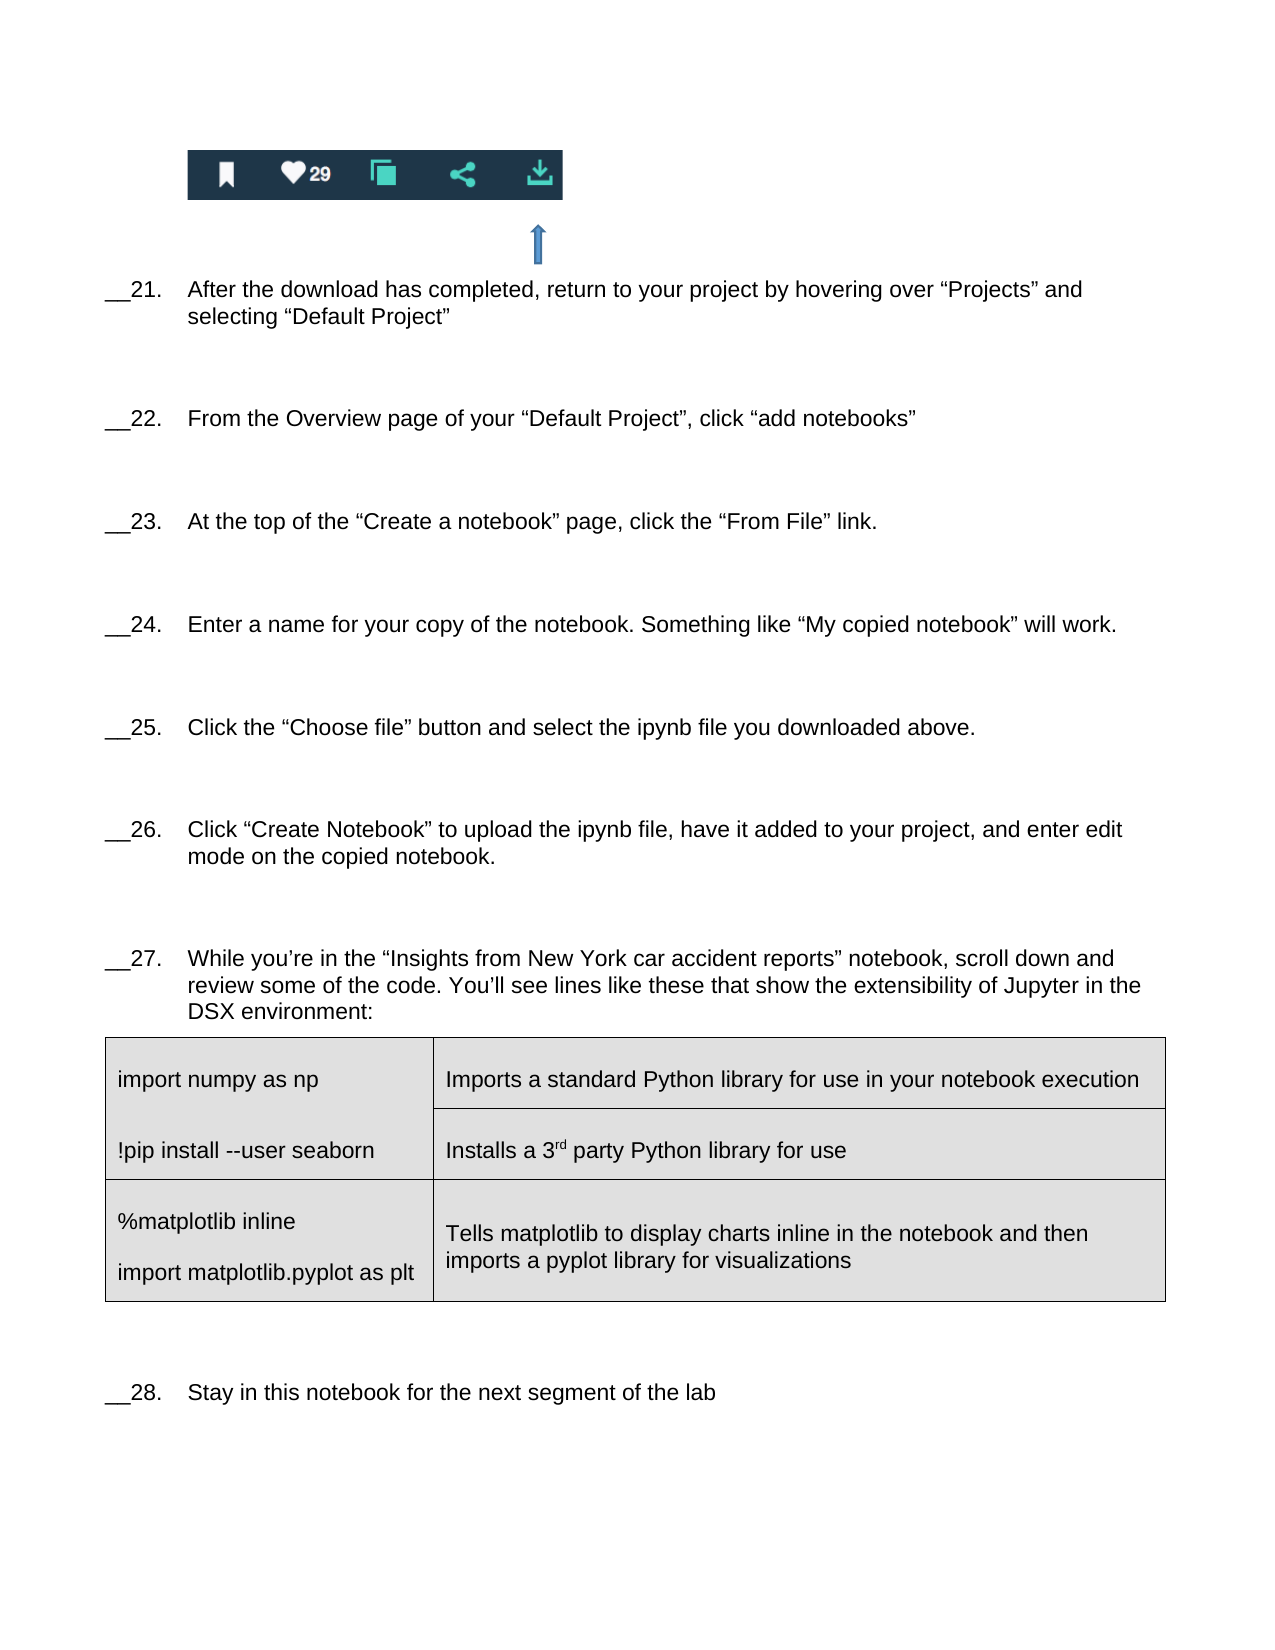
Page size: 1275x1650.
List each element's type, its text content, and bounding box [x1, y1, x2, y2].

table_header Imports a standard Python library for use in your notebook execution [434, 1038, 1165, 1108]
list Enter a name for your copy of the notebook. Something like “My copied notebook” will work. [105, 611, 1170, 637]
list While you’re in the “Insights from New York car accident reports” notebook, scroll down and review some of the code. You’ll see lines like these that show the extensibility of Jupyter in the DSX environment: [105, 945, 1170, 1024]
picture [187, 150, 563, 200]
list Stay in this notebook for the next segment of the lab [105, 1378, 1170, 1405]
table_cell Tells matplotlib to display charts inline in the notebook and then imports a pyplot library for visualizations [434, 1180, 1165, 1301]
table_header import numpy as np [106, 1038, 433, 1108]
list After the download has completed, return to your project by hovering over “Projects” and selecting “Default Project” [105, 276, 1170, 329]
list Click the “Choose file” button and select the ipynb file you downloaded above. [105, 713, 1170, 740]
list At the top of the “Create a notebook” page, click the “From File” link. [105, 508, 1170, 534]
table_cell %matplotlib inline import matplotlib.pyplot as plt [106, 1180, 433, 1301]
list Click “Create Notebook” to upload the ipynb file, have it added to your project, and enter edit mode on the copied notebook. [105, 816, 1170, 869]
table_cell Installs a 3rd party Python library for use [434, 1109, 1165, 1179]
list From the Overview page of your “Default Project”, click “add notebooks” [105, 405, 1170, 432]
table_cell !pip install --user seaborn [106, 1108, 433, 1179]
